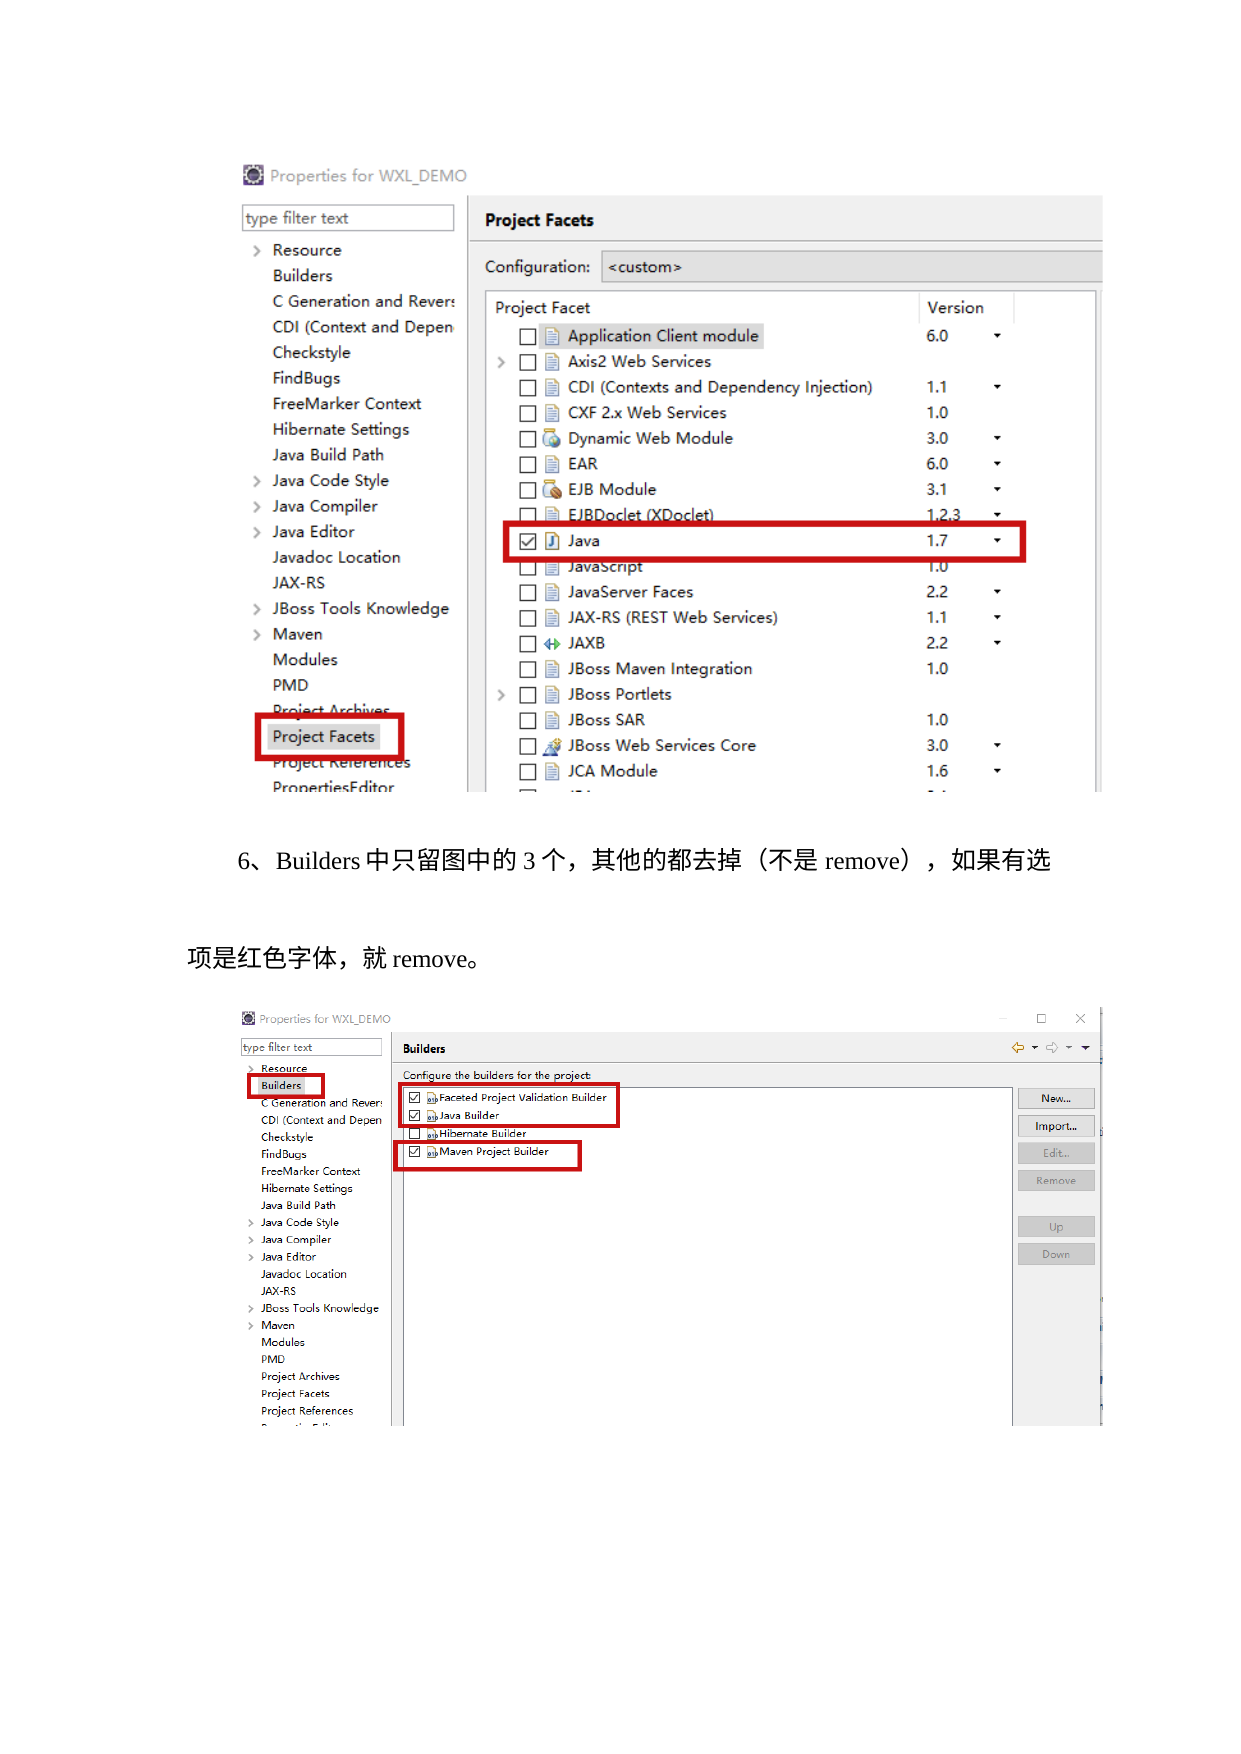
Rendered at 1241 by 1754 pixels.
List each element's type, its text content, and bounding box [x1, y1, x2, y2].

picture [237, 162, 1103, 792]
picture [237, 1007, 1103, 1426]
list 6、Builders中只留图中的3个，其他的都去掉（不是remove），如果有选项是红色字体，就remove。 [187, 826, 1053, 989]
